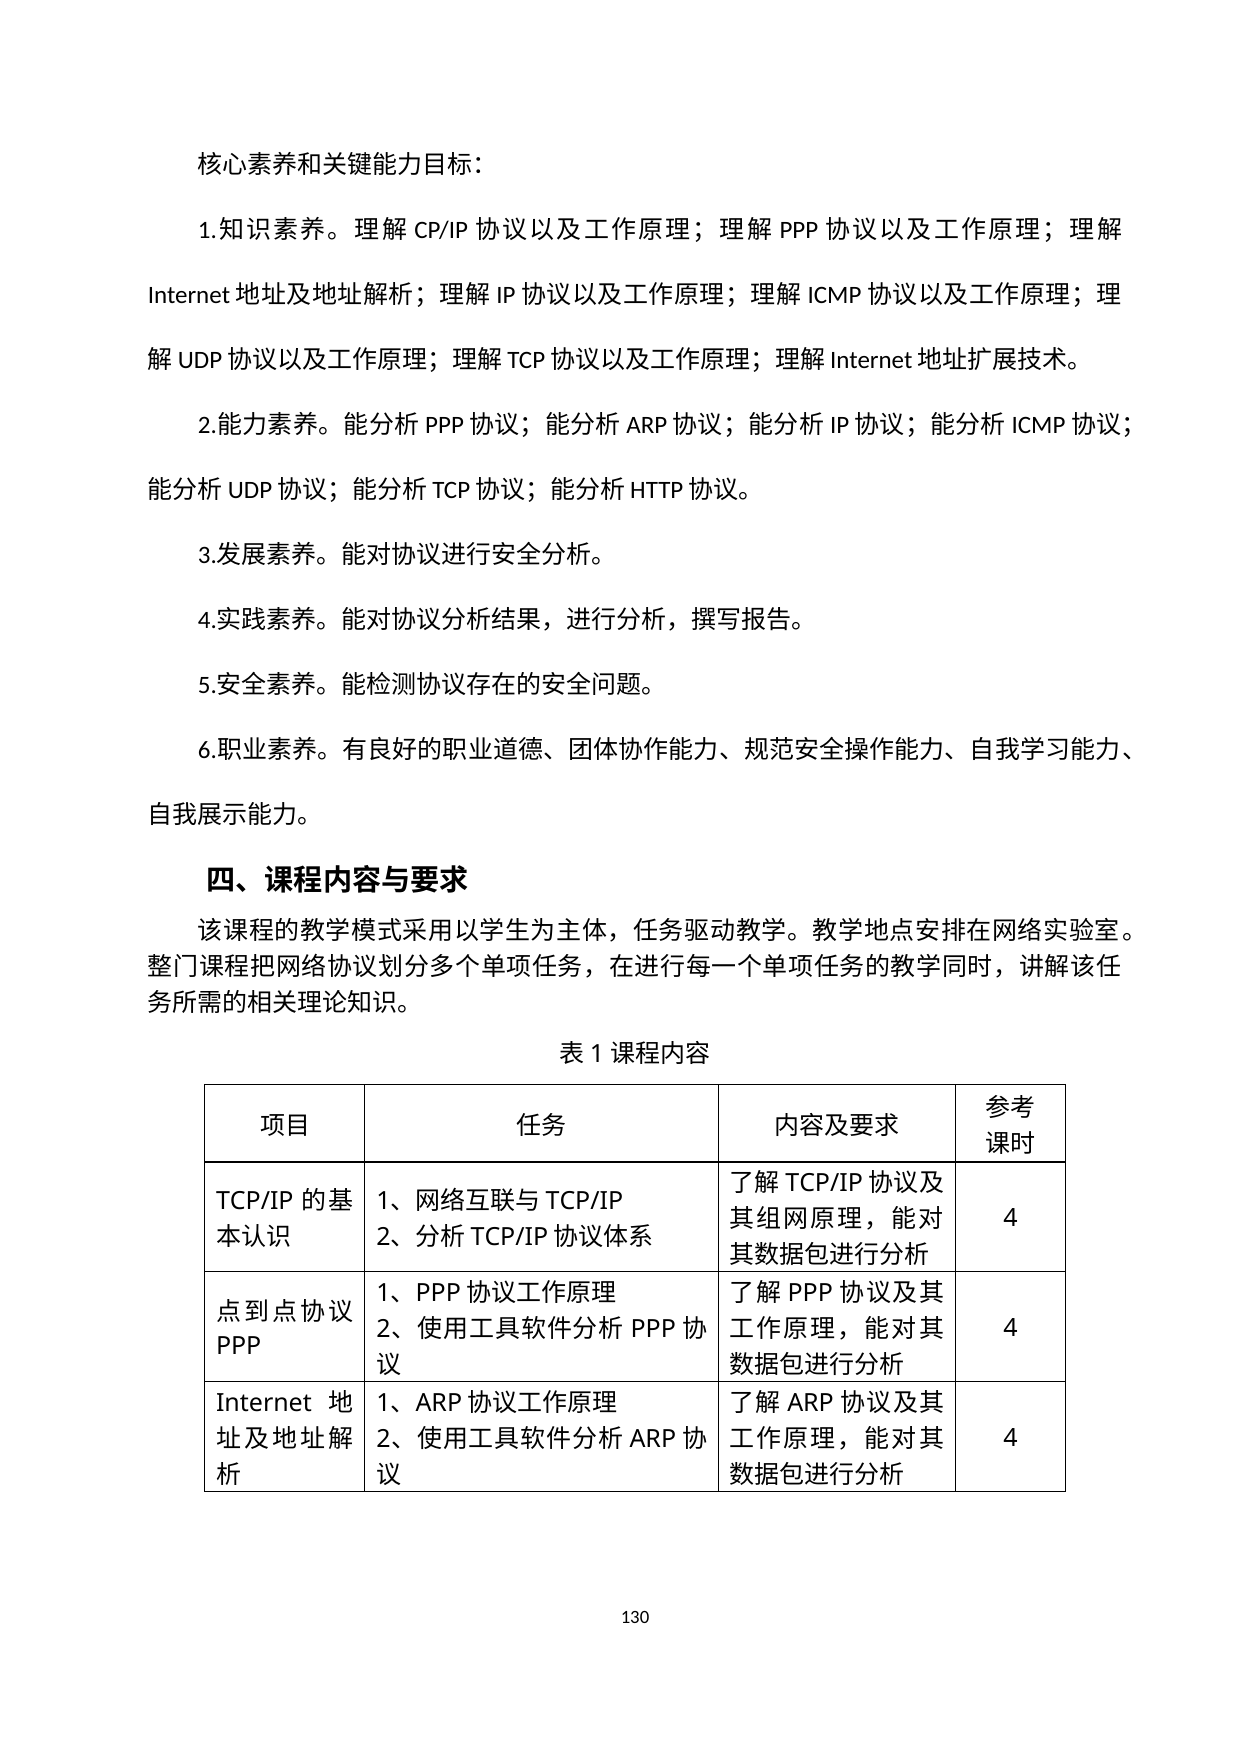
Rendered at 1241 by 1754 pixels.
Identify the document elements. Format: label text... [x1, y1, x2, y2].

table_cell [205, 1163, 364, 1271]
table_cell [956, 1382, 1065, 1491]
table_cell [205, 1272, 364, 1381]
text 2.能力素养。能分析PPP协议；能分析ARP协议；能分析IP协议；能分析ICMP协议；能分析UDP协议；能分析TCP协议；能分析HTTP协议。 [148, 390, 1122, 520]
text 5.安全素养。能检测协议存在的安全问题。 [148, 650, 1122, 715]
text 4.实践素养。能对协议分析结果，进行分析，撰写报告。 [148, 585, 1122, 650]
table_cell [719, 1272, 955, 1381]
text 四、课程内容与要求 [148, 845, 1122, 910]
text 1.知识素养。理解CP/IP协议以及工作原理；理解PPP协议以及工作原理；理解Internet地址及地址解析；理解IP协议以及工作原理；理解ICMP协议以及工作原理；理解UDP协议以及工作原理；理解TCP协议以及工作原理；理解Internet地址扩展技术。 [148, 195, 1122, 390]
text 3.发展素养。能对协议进行安全分析。 [148, 520, 1122, 585]
text 6.职业素养。有良好的职业道德、团体协作能力、规范安全操作能力、自我学习能力、自我展示能力。 [148, 715, 1122, 845]
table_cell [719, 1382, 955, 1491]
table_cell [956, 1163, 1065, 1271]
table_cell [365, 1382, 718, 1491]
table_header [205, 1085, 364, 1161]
text 表1 课程内容 [148, 1019, 1122, 1084]
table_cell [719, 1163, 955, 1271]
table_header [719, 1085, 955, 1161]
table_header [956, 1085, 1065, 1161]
text 核心素养和关键能力目标： [148, 130, 1122, 195]
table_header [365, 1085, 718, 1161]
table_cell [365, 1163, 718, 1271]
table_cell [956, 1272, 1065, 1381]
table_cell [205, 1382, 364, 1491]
text 该课程的教学模式采用以学生为主体，任务驱动教学。教学地点安排在网络实验室。整门课程把网络协议划分多个单项任务，在进行每一个单项任务的教学同时，讲解该任务所需的相关理论知识。 [148, 910, 1122, 1019]
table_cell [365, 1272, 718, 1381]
